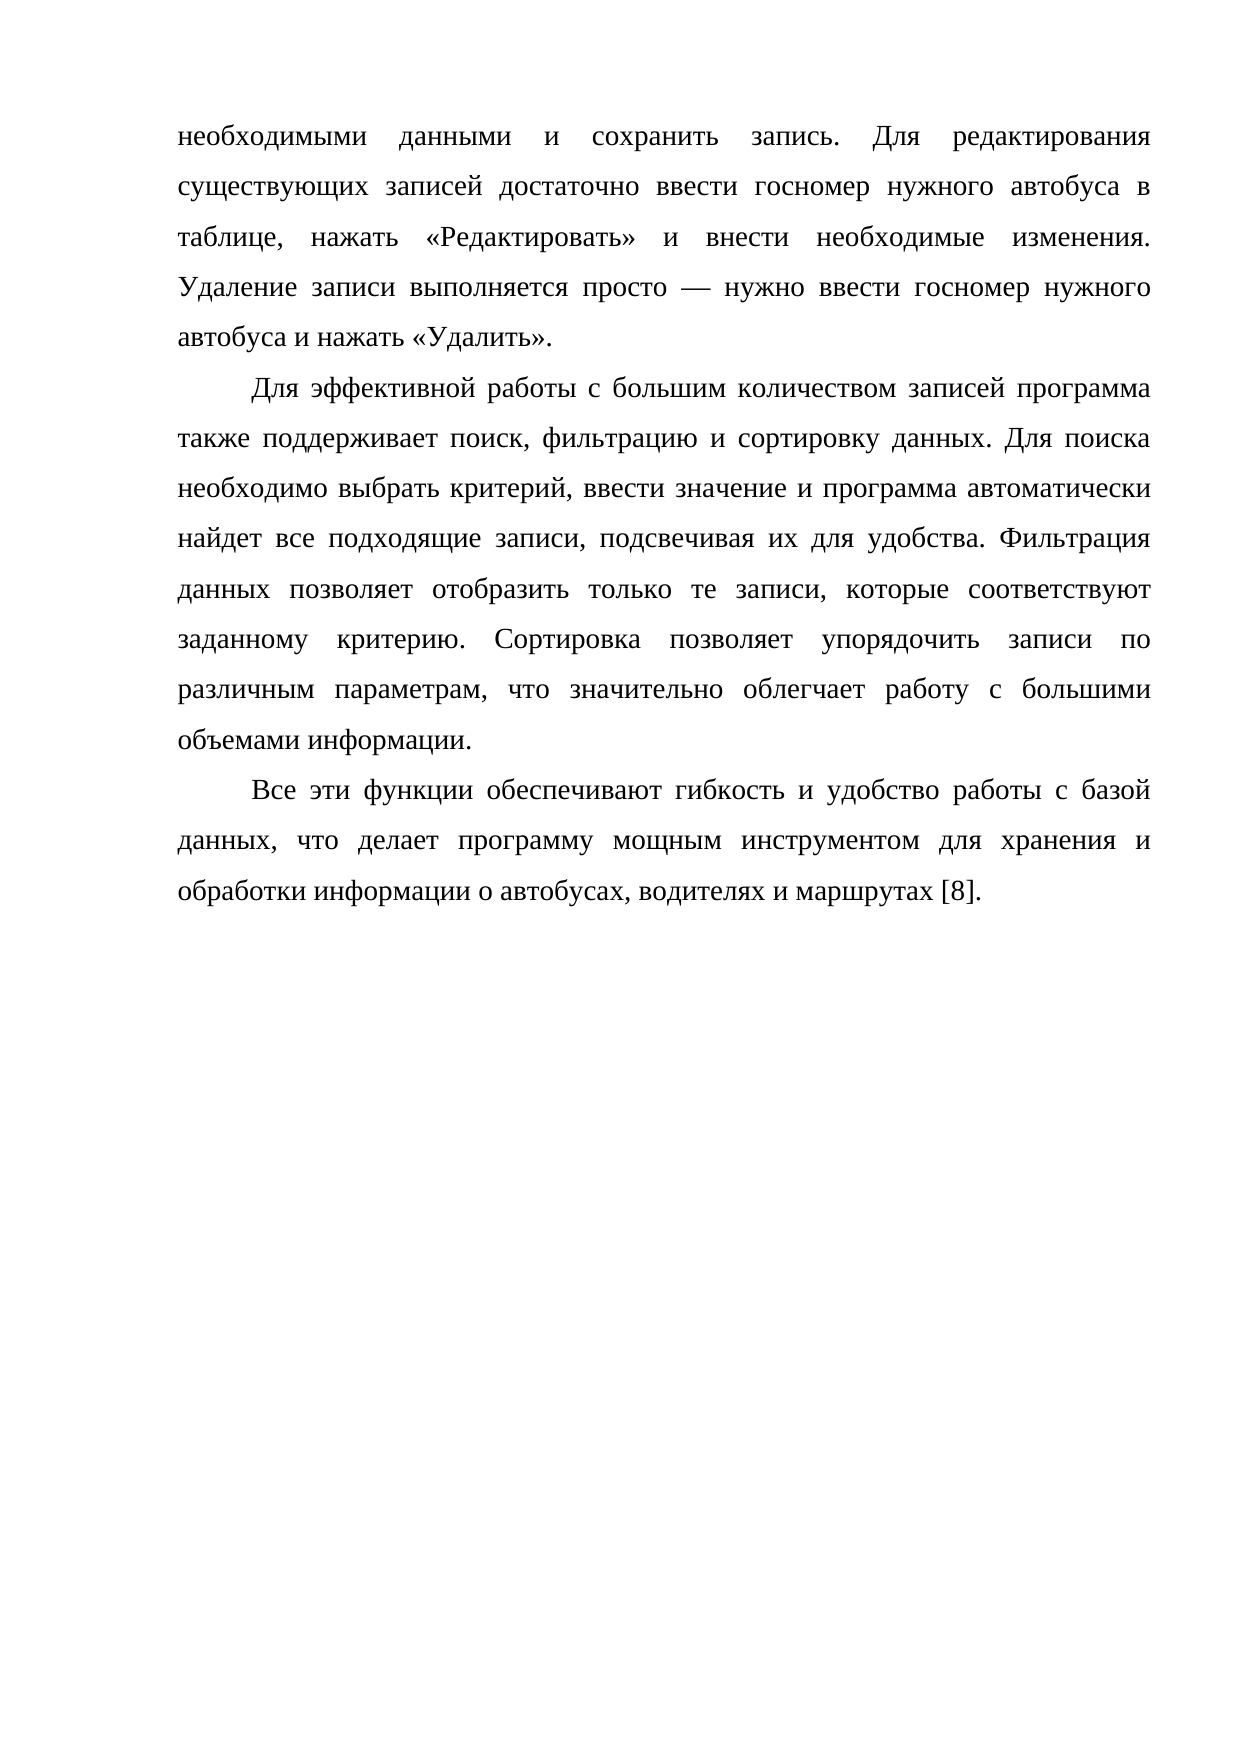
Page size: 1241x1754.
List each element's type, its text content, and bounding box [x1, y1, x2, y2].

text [177, 118, 1152, 353]
text Все эти функции обеспечивают гибкость и удобство работы с базой данных, что делает программу мощным инструментом для хранения и обработки информации о автобусах, водителях и маршрутах [8]. [177, 772, 1152, 906]
text Для эффективной работы с большим количеством записей программа также поддерживает поиск, фильтрацию и сортировку данных. Для поиска необходимо выбрать критерий, ввести значение и программа автоматически найдет все подходящие записи, подсвечивая их для удобства. Фильтрация данных позволяет отобразить только те записи, которые соответствуют заданному критерию. Сортировка позволяет упорядочить записи по различным параметрам, что значительно облегчает работу с большими объемами информации. [177, 370, 1152, 755]
